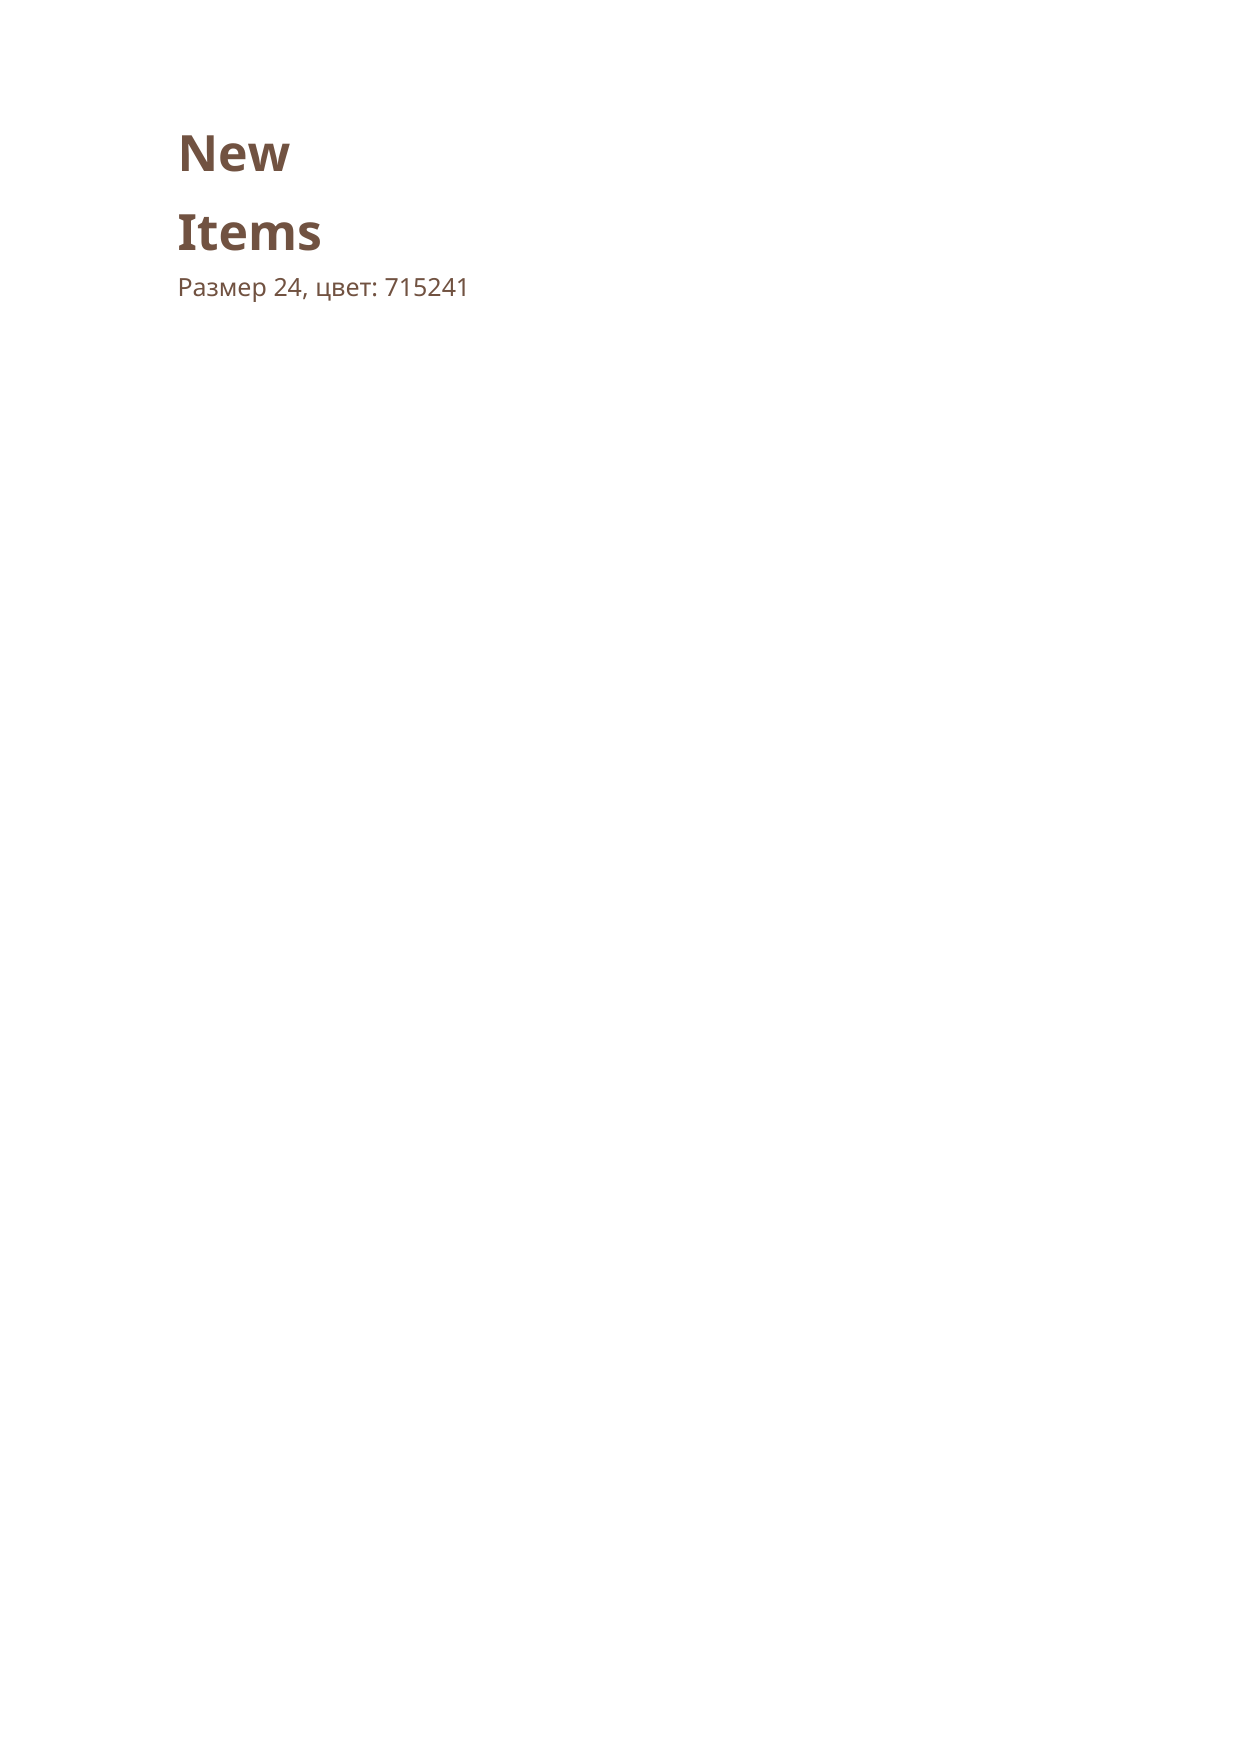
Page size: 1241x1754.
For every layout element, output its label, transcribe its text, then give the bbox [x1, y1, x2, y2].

text New Items Размер 24, цвет: 715241 [177, 118, 1152, 304]
